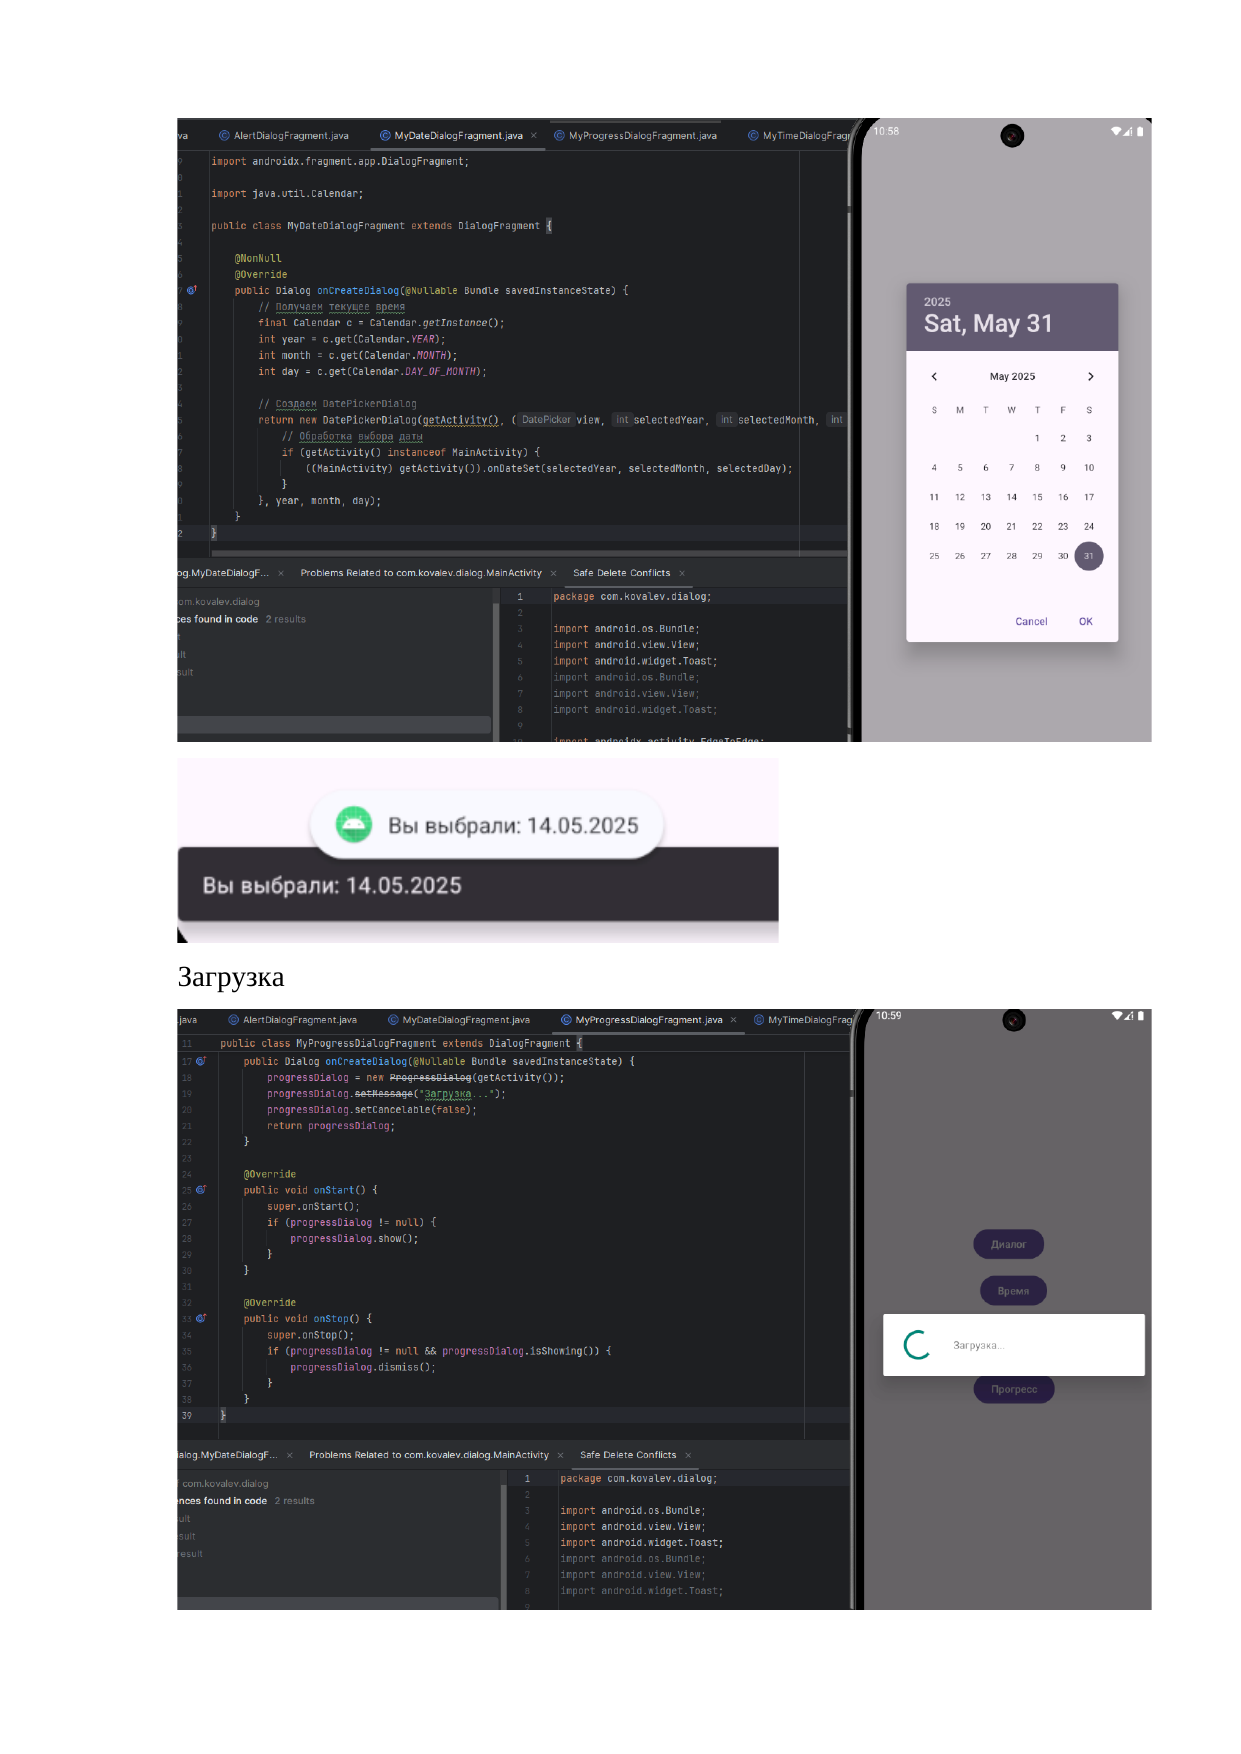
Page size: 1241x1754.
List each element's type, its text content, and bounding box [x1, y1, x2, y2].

text Загрузка [177, 959, 1152, 992]
picture [177, 118, 1152, 742]
picture [177, 758, 779, 943]
picture [177, 1009, 1152, 1610]
